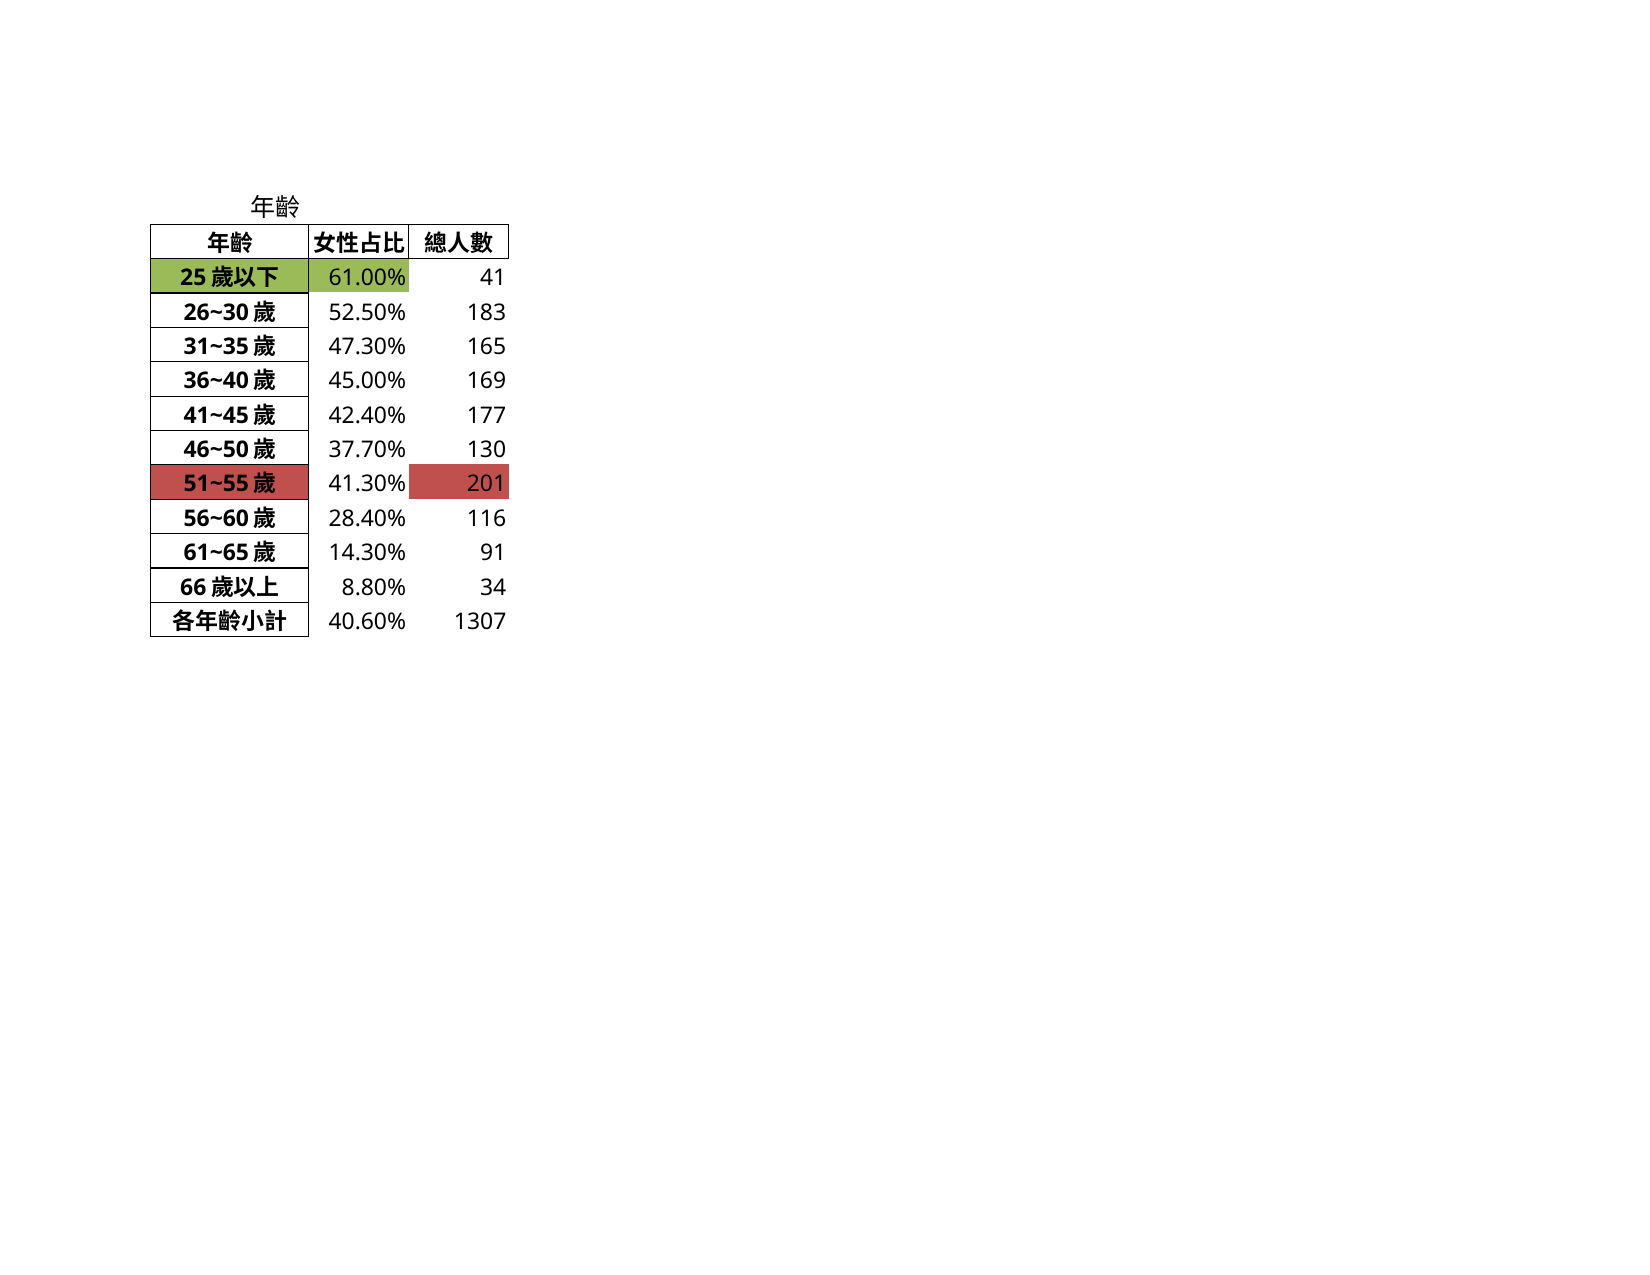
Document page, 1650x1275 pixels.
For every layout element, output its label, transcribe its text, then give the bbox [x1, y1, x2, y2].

table_cell 31~35歲 [151, 328, 308, 361]
table_cell 169 [409, 361, 509, 396]
table_cell 34 [409, 567, 509, 602]
table_cell 46~50歲 [151, 431, 308, 464]
table_cell 1307 [409, 602, 509, 636]
table_header 女性占比 [309, 225, 408, 258]
table_cell 28.40% [309, 499, 409, 533]
table_cell 各年齡小計 [151, 603, 308, 636]
table_cell 52.50% [309, 292, 409, 327]
table_cell 40.60% [309, 602, 409, 636]
table_cell 61.00% [309, 259, 409, 292]
table_cell 61~65歲 [151, 534, 308, 567]
table_header 總人數 [409, 225, 508, 258]
table_cell 8.80% [309, 567, 409, 602]
table_cell 56~60歲 [151, 500, 308, 533]
table_cell 41~45歲 [151, 397, 308, 430]
table_cell 183 [409, 292, 509, 327]
table_cell 41 [409, 259, 509, 292]
table_cell 51~55歲 [151, 465, 308, 499]
table_cell 91 [409, 533, 509, 567]
list 年齡 [191, 187, 1500, 224]
table_cell 26~30歲 [151, 294, 308, 327]
table_cell 47.30% [309, 327, 409, 361]
table_header 年齡 [151, 225, 308, 258]
table_cell 41.30% [309, 464, 409, 499]
table_cell 130 [409, 430, 509, 464]
table_cell 45.00% [309, 361, 409, 396]
table_cell 25歲以下 [151, 259, 308, 292]
table_cell 37.70% [309, 430, 409, 464]
table_cell 66歲以上 [151, 569, 308, 602]
table_cell 165 [409, 327, 509, 361]
table_cell 201 [409, 464, 509, 499]
table_cell 177 [409, 396, 509, 430]
table_cell 42.40% [309, 396, 409, 430]
table_cell 116 [409, 499, 509, 533]
table_cell 36~40歲 [151, 362, 308, 396]
table_cell 14.30% [309, 533, 409, 567]
